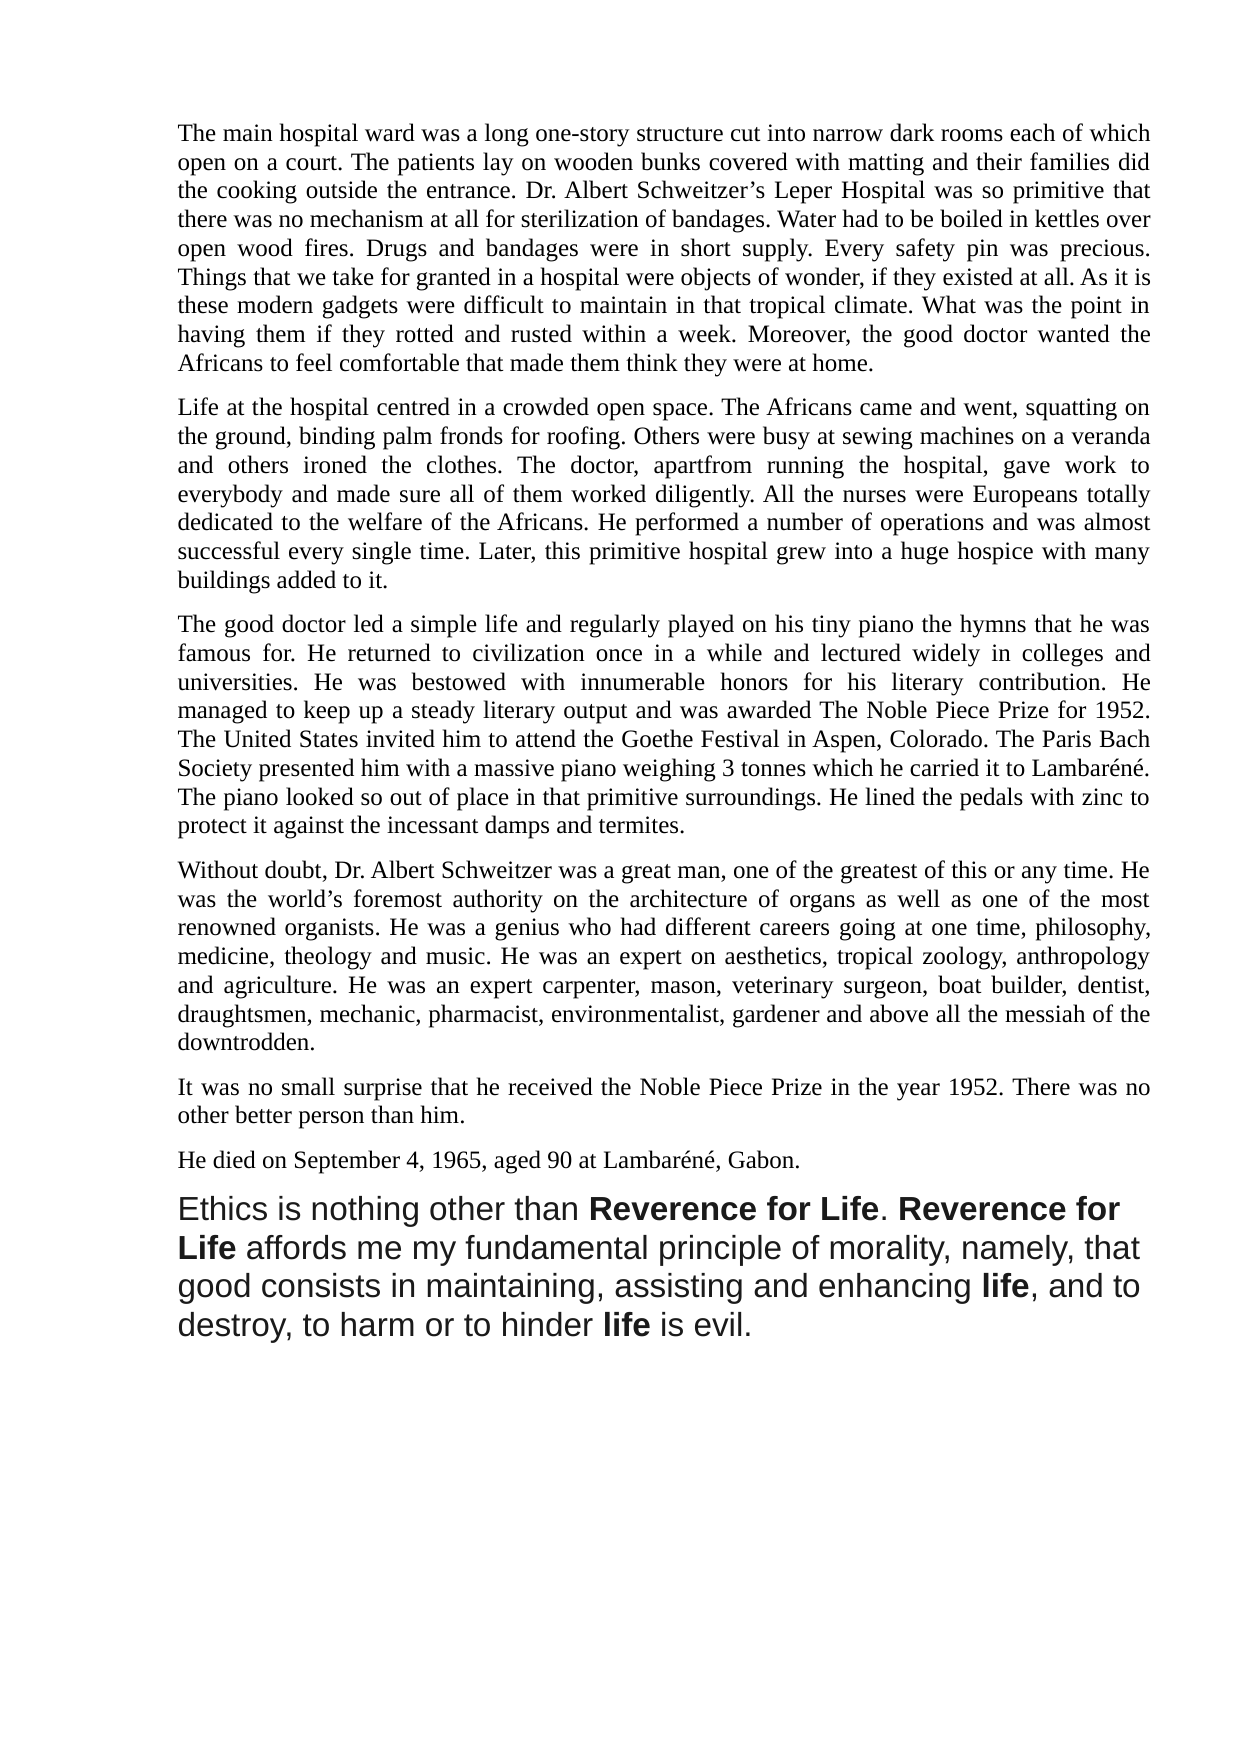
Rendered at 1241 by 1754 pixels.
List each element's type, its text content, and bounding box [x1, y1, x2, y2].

text It was no small surprise that he received the Noble Piece Prize in the year 1952. There was no other better person than him. [177, 1174, 1152, 1231]
text The good doctor led a simple life and regularly played on his tiny piano the hymns that he was famous for. He returned to civilization once in a while and lectured widely in colleges and universities. He was bestowed with innumerable honors for his literary contribution. He managed to keep up a steady literary output and was awarded The Noble Piece Prize for 1952. The United States invited him to attend the Goethe Festival in Aspen, Colorado. The Paris Bach Society presented him with a massive piano weighing 3 tonnes which he carried it to Lambaréné. The piano looked so out of place in that primitive surroundings. He lined the pedals with zinc to protect it against the incessant damps and termites. [177, 711, 1152, 941]
text Life at the hospital centred in a crowded open space. The Africans came and went, squatting on the ground, binding palm fronds for roofing. Others were busy at sewing machines on a veranda and others ironed the clothes. The doctor, apartfrom running the hospital, gave work to everybody and made sure all of them worked diligently. All the nurses were Europeans totally dedicated to the welfare of the Africans. He performed a number of operations and was almost successful every single time. Later, this primitive hospital grew into a huge hospice with many buildings added to it. [177, 494, 1152, 696]
text He died on September 4, 1965, aged 90 at Lambaréné, Gabon. [177, 1247, 1152, 1276]
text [177, 118, 1152, 204]
text Without doubt, Dr. Albert Schweitzer was a great man, one of the greatest of this or any time. He was the world’s foremost authority on the architecture of organs as well as one of the most renowned organists. He was a genius who had different careers going at one time, philosophy, medicine, theology and music. He was an expert on aesthetics, tropical zoology, anthropology and agriculture. He was an expert carpenter, mason, veterinary surgeon, boat builder, dentist, draughtsmen, mechanic, pharmacist, environmentalist, gardener and above all the messiah of the downtrodden. [177, 957, 1152, 1158]
text The main hospital ward was a long one-story structure cut into narrow dark rooms each of which open on a court. The patients lay on wooden bunks covered with matting and their families did the cooking outside the entrance. Dr. Albert Schweitzer’s Leper Hospital was so primitive that there was no mechanism at all for sterilization of bandages. Water had to be boiled in kettles over open wood fires. Drugs and bandages were in short supply. Every safety pin was precious. Things that we take for granted in a hospital were objects of wonder, if they existed at all. As it is these modern gadgets were difficult to maintain in that tropical climate. What was the point in having them if they rotted and rusted within a week. Moreover, the good doctor wanted the Africans to feel comfortable that made them think they were at home. [177, 220, 1152, 479]
text Ethics is nothing other than Reverence for Life. Reverence for Life affords me my fundamental principle of morality, namely, that good consists in maintaining, assisting and enhancing life, and to destroy, to harm or to hinder life is evil. [177, 1291, 1152, 1445]
